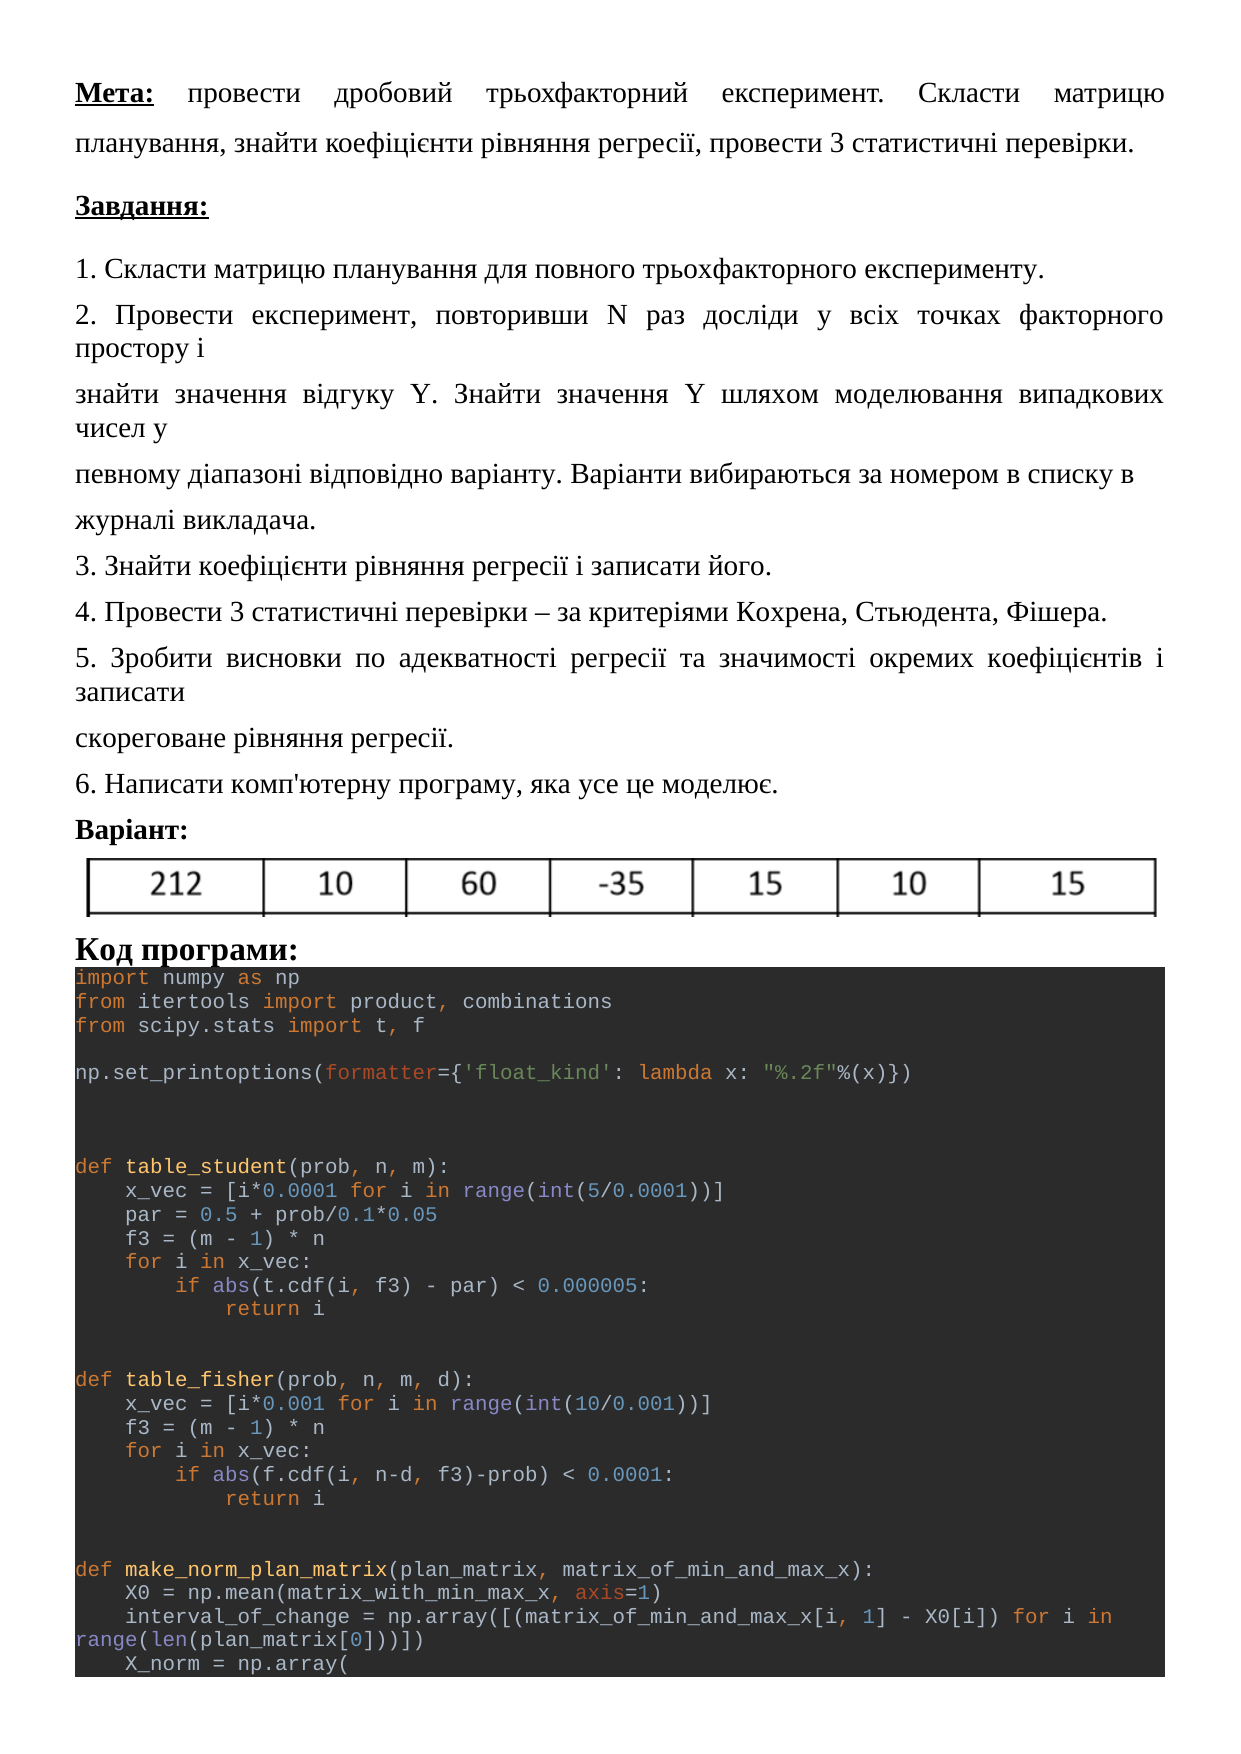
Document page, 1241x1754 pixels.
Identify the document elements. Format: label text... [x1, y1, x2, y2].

text Код програми: [75, 929, 1165, 967]
text 4. Провести 3 статистичні перевірки – за критеріями Кохрена, Стьюдента, Фішера. [75, 594, 1165, 628]
subtitle Мета: провести дробовий трьохфакторний експеримент. Скласти матрицю планування, знайти коефіцієнти рівняння регресії, провести 3 статистичні перевірки. [75, 75, 1165, 159]
text журналі викладача. [75, 502, 1165, 536]
text певному діапазоні відповідно варіанту. Варіанти вибираються за номером в списку в [75, 456, 1165, 490]
subtitle Завдання: [75, 188, 1165, 222]
text 5. Зробити висновки по адекватності регресії та значимості окремих коефіцієнтів і записати [75, 640, 1165, 707]
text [75, 967, 1165, 1677]
picture [75, 858, 1164, 917]
text 2. Провести експеримент, повторивши N раз досліди у всіх точках факторного простору і [75, 297, 1165, 364]
text 6. Написати комп'ютерну програму, яка усе це моделює. [75, 766, 1165, 799]
text 3. Знайти коефіцієнти рівняння регресії і записати його. [75, 548, 1165, 582]
text Варіант: [75, 812, 1165, 846]
text знайти значення відгуку Y. Знайти значення Y шляхом моделювання випадкових чисел у [75, 377, 1165, 444]
text скореговане рівняння регресії. [75, 720, 1165, 753]
text 1. Скласти матрицю планування для повного трьохфакторного експерименту. [75, 251, 1165, 284]
